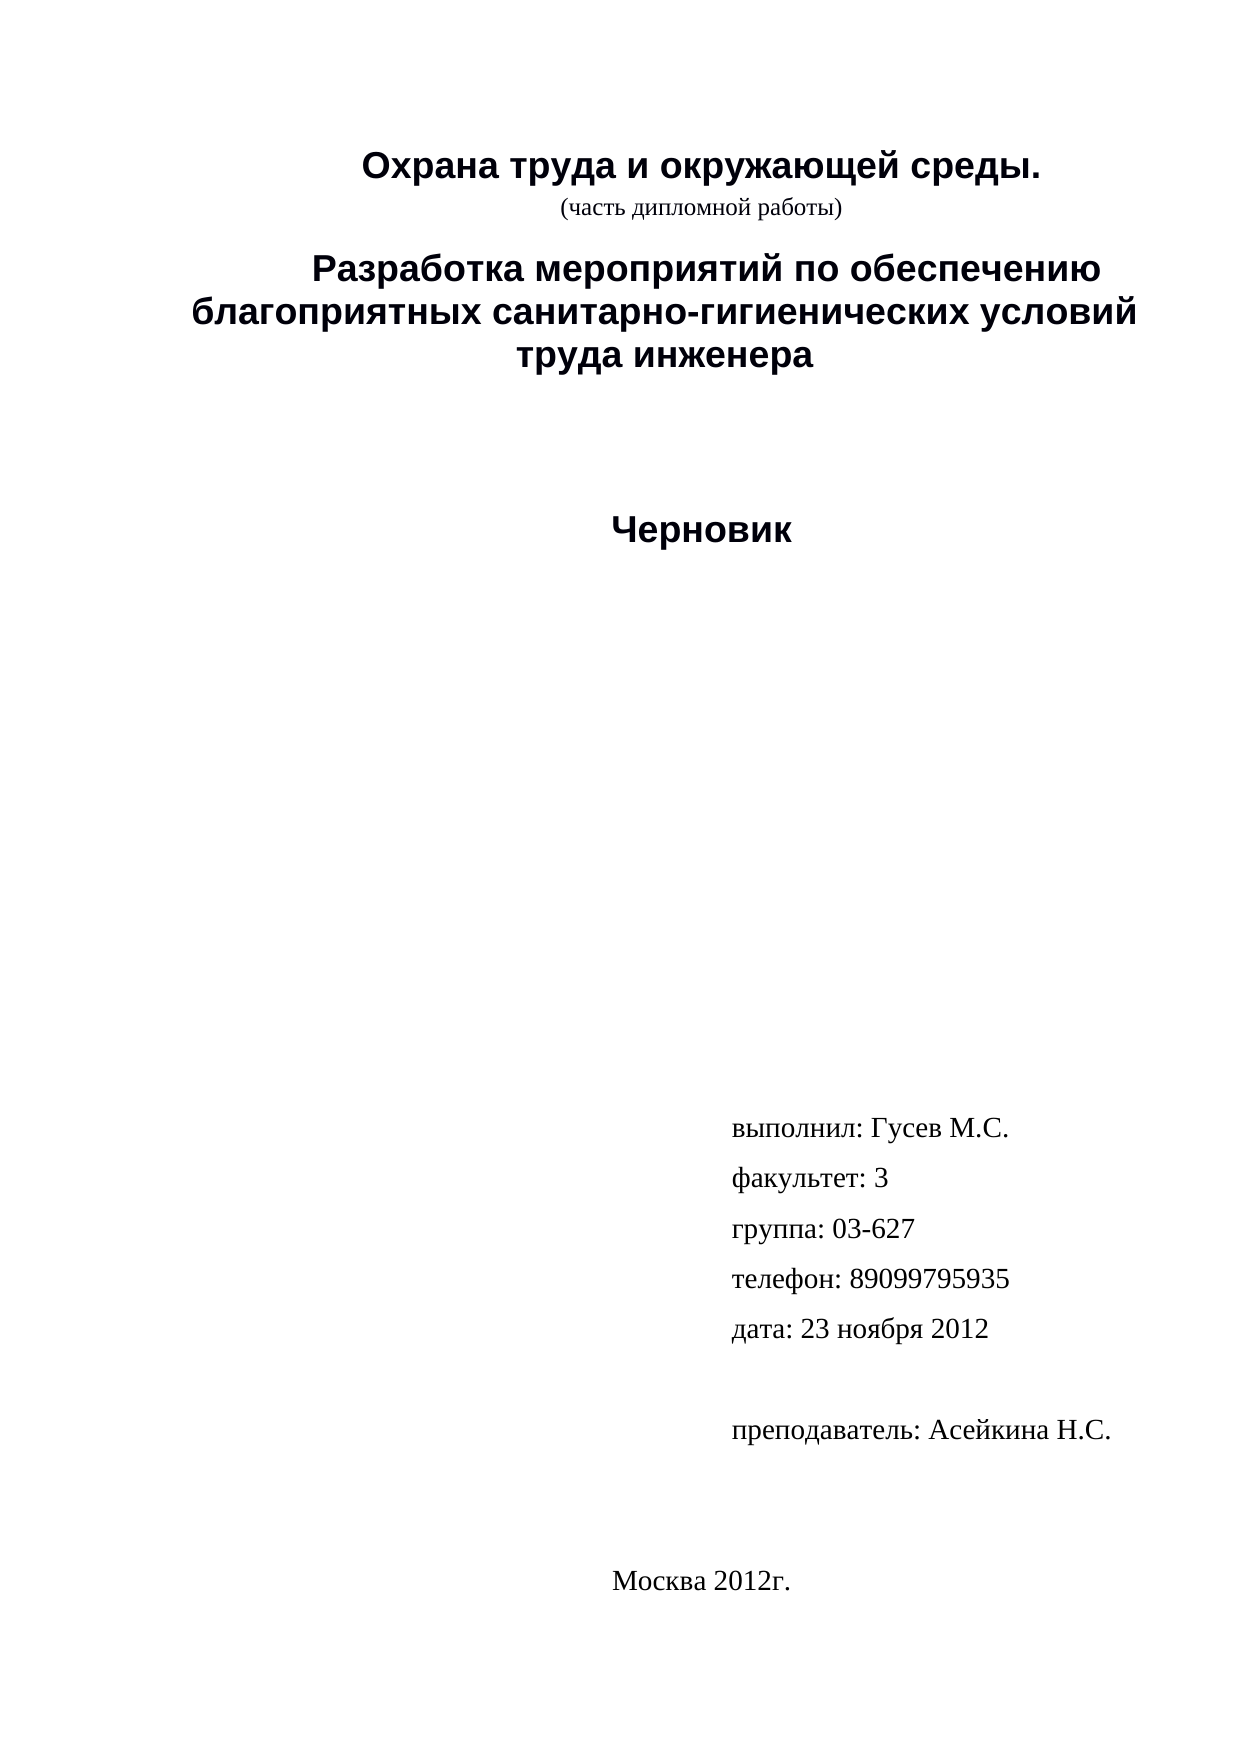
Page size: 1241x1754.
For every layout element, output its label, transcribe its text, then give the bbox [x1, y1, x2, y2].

text Черновик [177, 507, 1152, 551]
text Охрана труда и окружающей среды. [177, 143, 1152, 186]
text Разработка мероприятий по обеспечению благоприятных санитарно-гигиенических условий труда инженера [177, 246, 1152, 376]
table_header выполнил: Гусев М.С. факультет: 3 группа: 03-627 телефон: 89099795935 дата: 23 ноября 2012 [720, 1110, 1152, 1362]
text (часть дипломной работы) [177, 192, 1152, 221]
text Москва 2012г. [177, 1563, 1152, 1596]
table_cell преподаватель: Асейкина Н.С. [720, 1362, 1152, 1462]
